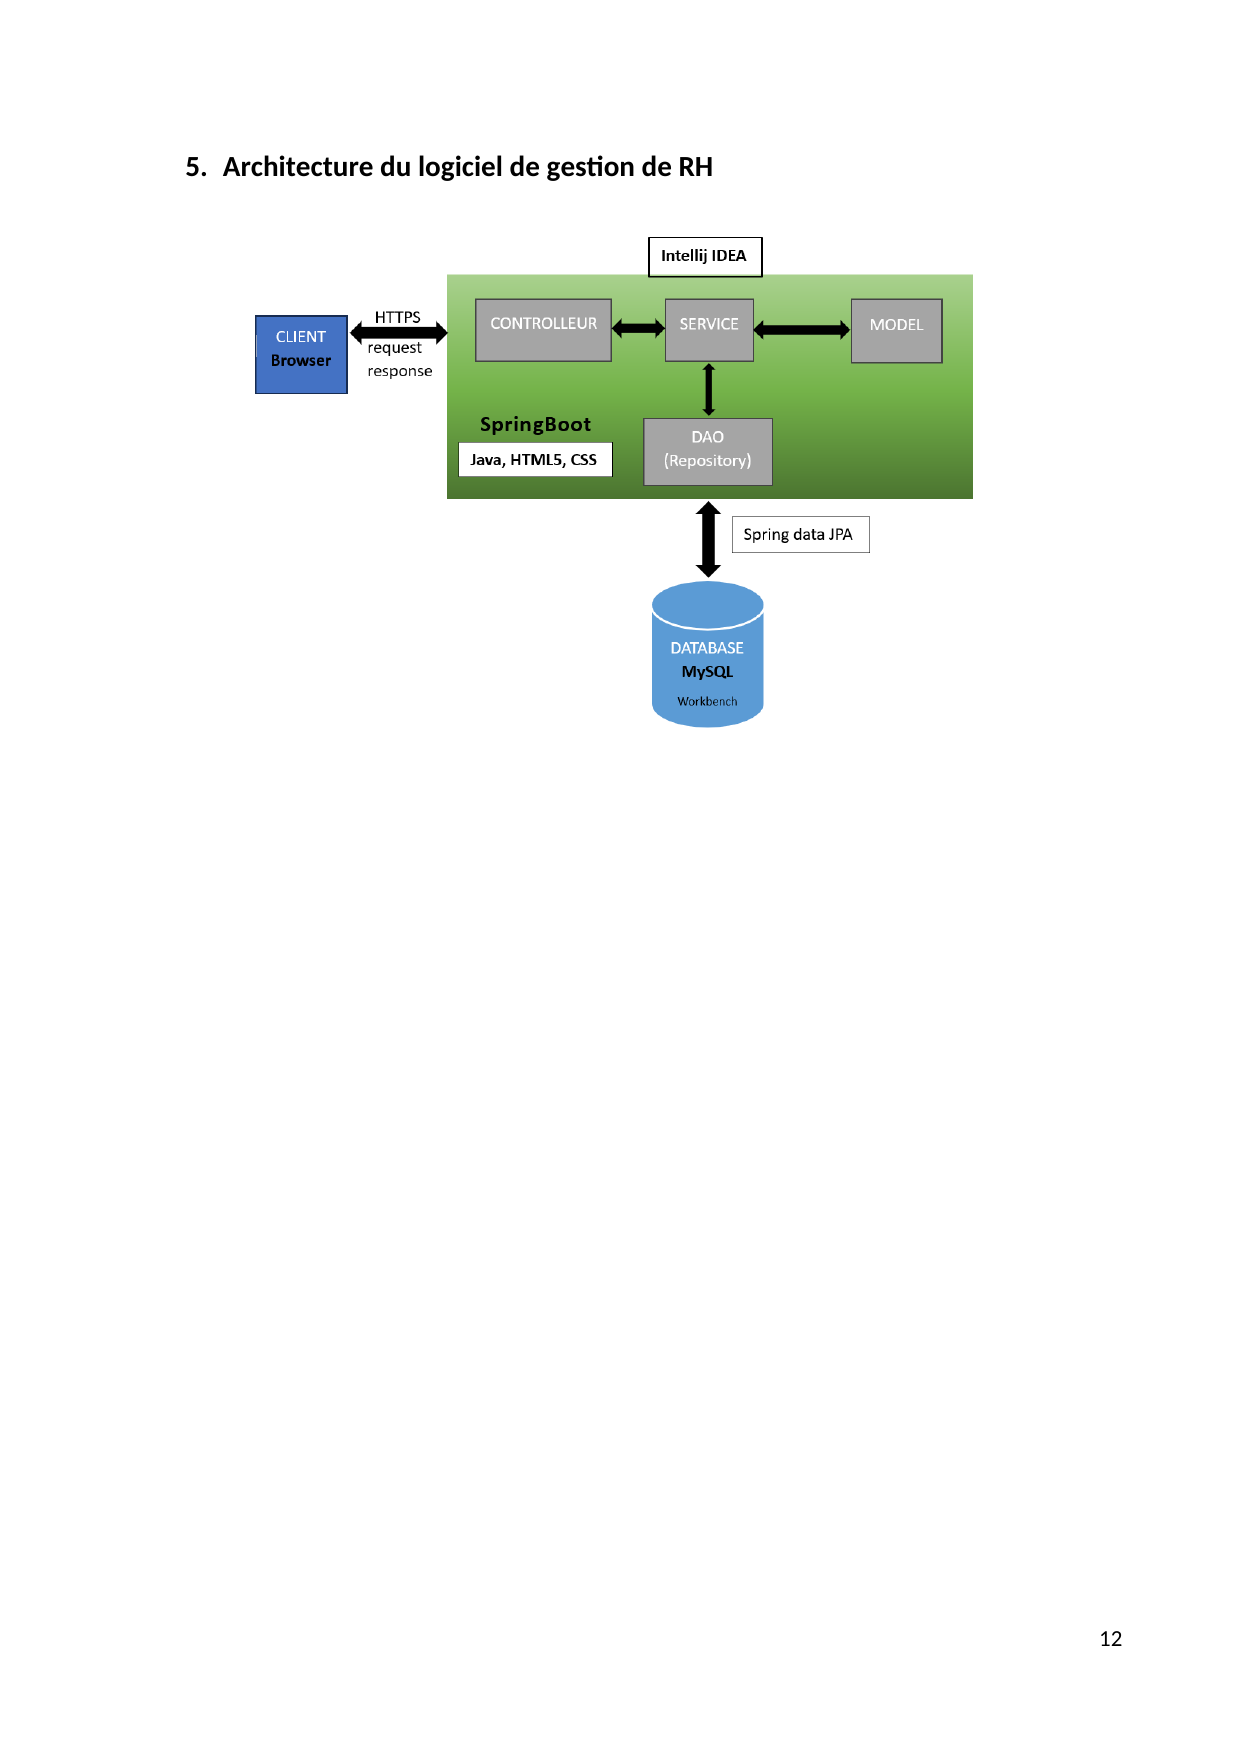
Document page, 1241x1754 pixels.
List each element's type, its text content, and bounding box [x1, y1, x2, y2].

picture [147, 198, 1123, 758]
subtitle Architecture du logiciel de gestion de RH [185, 148, 1122, 183]
